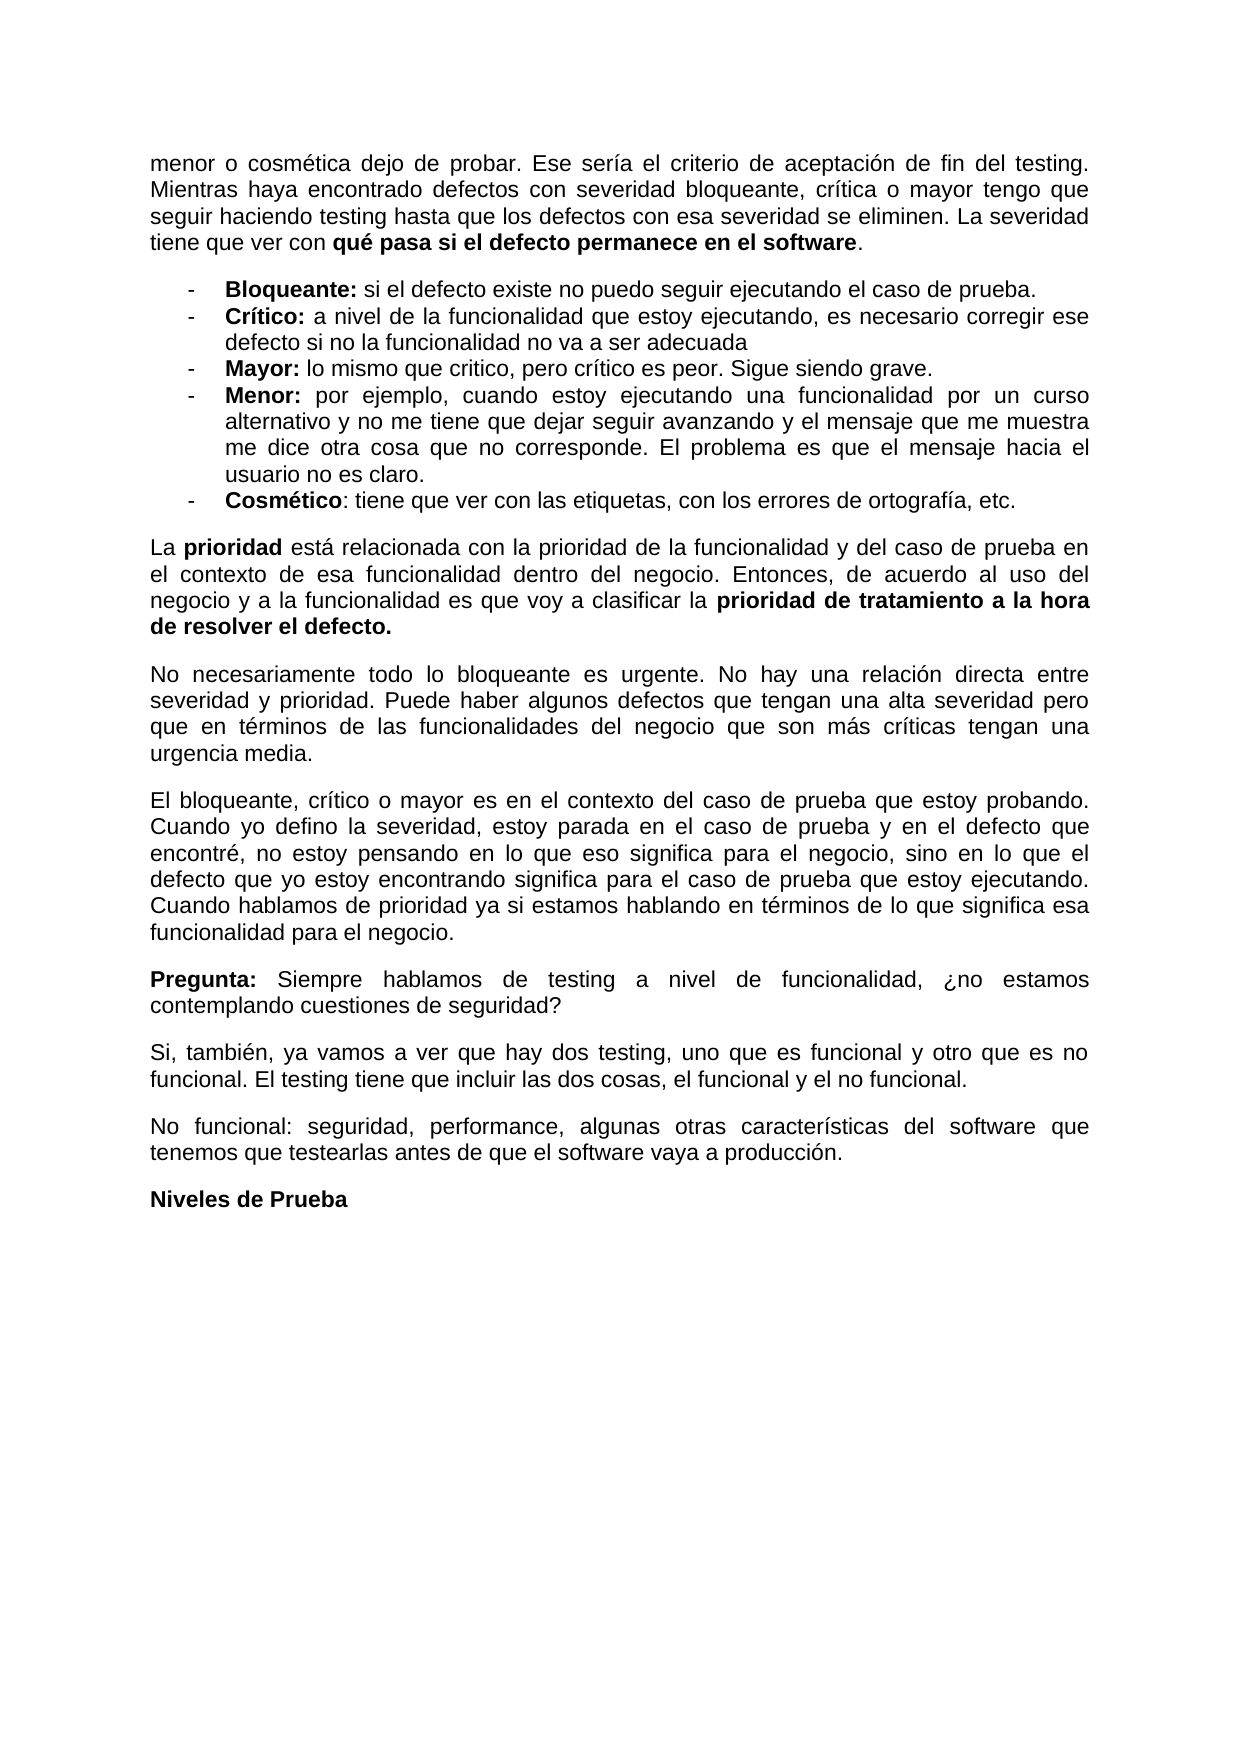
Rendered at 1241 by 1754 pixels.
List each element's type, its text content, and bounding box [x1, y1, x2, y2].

list Bloqueante: si el defecto existe no puedo seguir ejecutando el caso de prueba. [187, 276, 1090, 303]
text La prioridad está relacionada con la prioridad de la funcionalidad y del caso de prueba en el contexto de esa funcionalidad dentro del negocio. Entonces, de acuerdo al uso del negocio y a la funcionalidad es que voy a clasificar la prioridad de tratamiento a la hora de resolver el defecto. [150, 534, 1090, 640]
list Crítico: a nivel de la funcionalidad que estoy ejecutando, es necesario corregir ese defecto si no la funcionalidad no va a ser adecuada [187, 303, 1090, 355]
list Cosmético: tiene que ver con las etiquetas, con los errores de ortografía, etc. [187, 487, 1090, 513]
list Mayor: lo mismo que critico, pero crítico es peor. Sigue siendo grave. [187, 355, 1090, 382]
text Pregunta: Siempre hablamos de testing a nivel de funcionalidad, ¿no estamos contemplando cuestiones de seguridad? [150, 966, 1090, 1018]
text Niveles de Prueba [150, 1186, 1090, 1213]
list Menor: por ejemplo, cuando estoy ejecutando una funcionalidad por un curso alternativo y no me tiene que dejar seguir avanzando y el mensaje que me muestra me dice otra cosa que no corresponde. El problema es que el mensaje hacia el usuario no es claro. [187, 382, 1090, 487]
text No funcional: seguridad, performance, algunas otras características del software que tenemos que testearlas antes de que el software vaya a producción. [150, 1113, 1090, 1166]
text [150, 150, 1090, 255]
text Si, también, ya vamos a ver que hay dos testing, uno que es funcional y otro que es no funcional. El testing tiene que incluir las dos cosas, el funcional y el no funcional. [150, 1039, 1090, 1092]
text No necesariamente todo lo bloqueante es urgente. No hay una relación directa entre severidad y prioridad. Puede haber algunos defectos que tengan una alta severidad pero que en términos de las funcionalidades del negocio que son más críticas tengan una urgencia media. [150, 661, 1090, 766]
text El bloqueante, crítico o mayor es en el contexto del caso de prueba que estoy probando. Cuando yo defino la severidad, estoy parada en el caso de prueba y en el defecto que encontré, no estoy pensando en lo que eso significa para el negocio, sino en lo que el defecto que yo estoy encontrando significa para el caso de prueba que estoy ejecutando. Cuando hablamos de prioridad ya si estamos hablando en términos de lo que significa esa funcionalidad para el negocio. [150, 787, 1090, 945]
